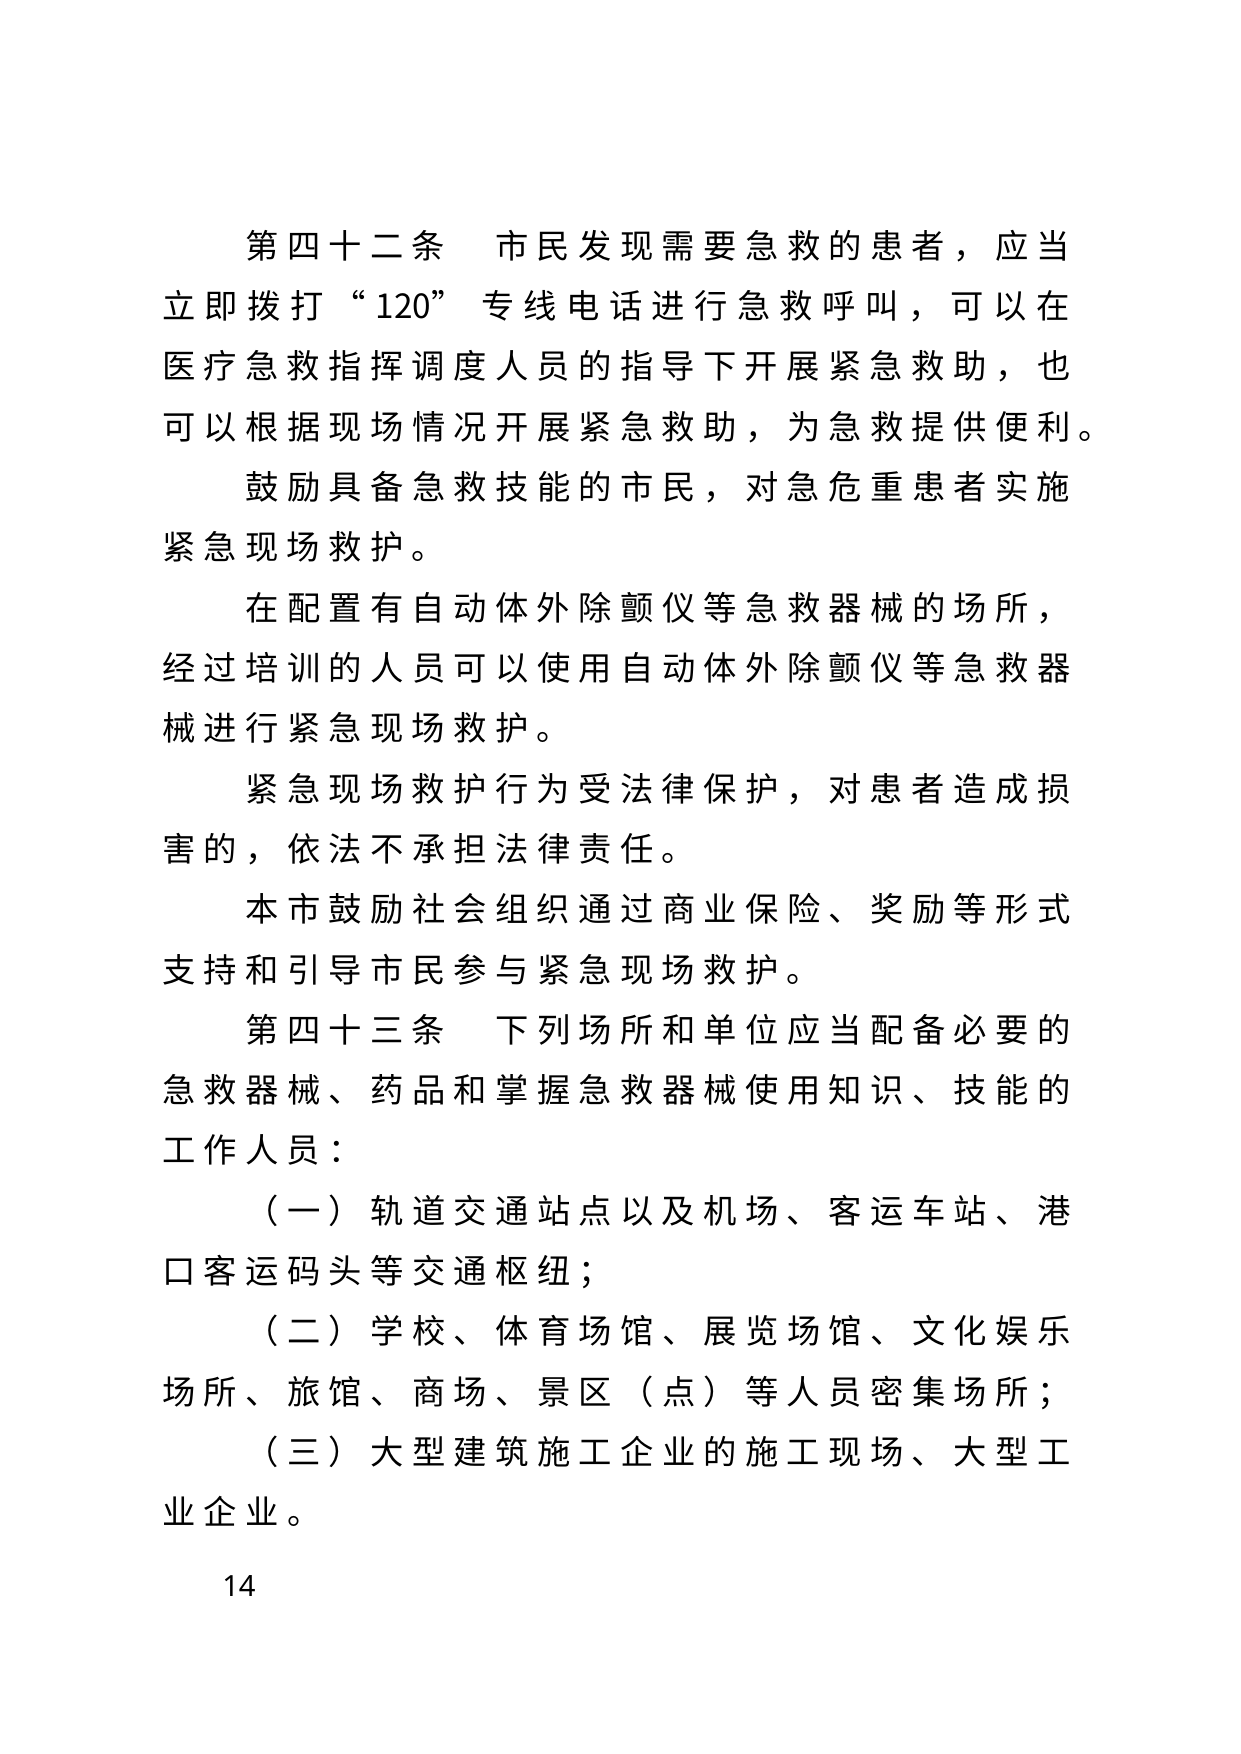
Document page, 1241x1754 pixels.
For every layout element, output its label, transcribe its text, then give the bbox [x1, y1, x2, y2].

text 第四十三条 下列场所和单位应当配备必要的急救器械、药品和掌握急救器械使用知识、技能的工作人员： [162, 998, 1078, 1178]
text （三）大型建筑施工企业的施工现场、大型工业企业。 [162, 1420, 1078, 1540]
text 紧急现场救护行为受法律保护，对患者造成损害的，依法不承担法律责任。 [162, 756, 1078, 877]
text 本市鼓励社会组织通过商业保险、奖励等形式，支持和引导市民参与紧急现场救护。 [162, 877, 1078, 998]
text 鼓励具备急救技能的市民，对急危重患者实施紧急现场救护。 [162, 455, 1078, 575]
text 第四十二条 市民发现需要急救的患者，应当立即拨打“120”专线电话进行急救呼叫，可以在医疗急救指挥调度人员的指导下开展紧急救助，也可以根据现场情况开展紧急救助，为急救提供便利。 [162, 213, 1078, 455]
text （一）轨道交通站点以及机场、客运车站、港口客运码头等交通枢纽； [162, 1178, 1078, 1299]
text （二）学校、体育场馆、展览场馆、文化娱乐场所、旅馆、商场、景区（点）等人员密集场所； [162, 1299, 1078, 1420]
text 在配置有自动体外除颤仪等急救器械的场所，经过培训的人员可以使用自动体外除颤仪等急救器械进行紧急现场救护。 [162, 575, 1078, 756]
